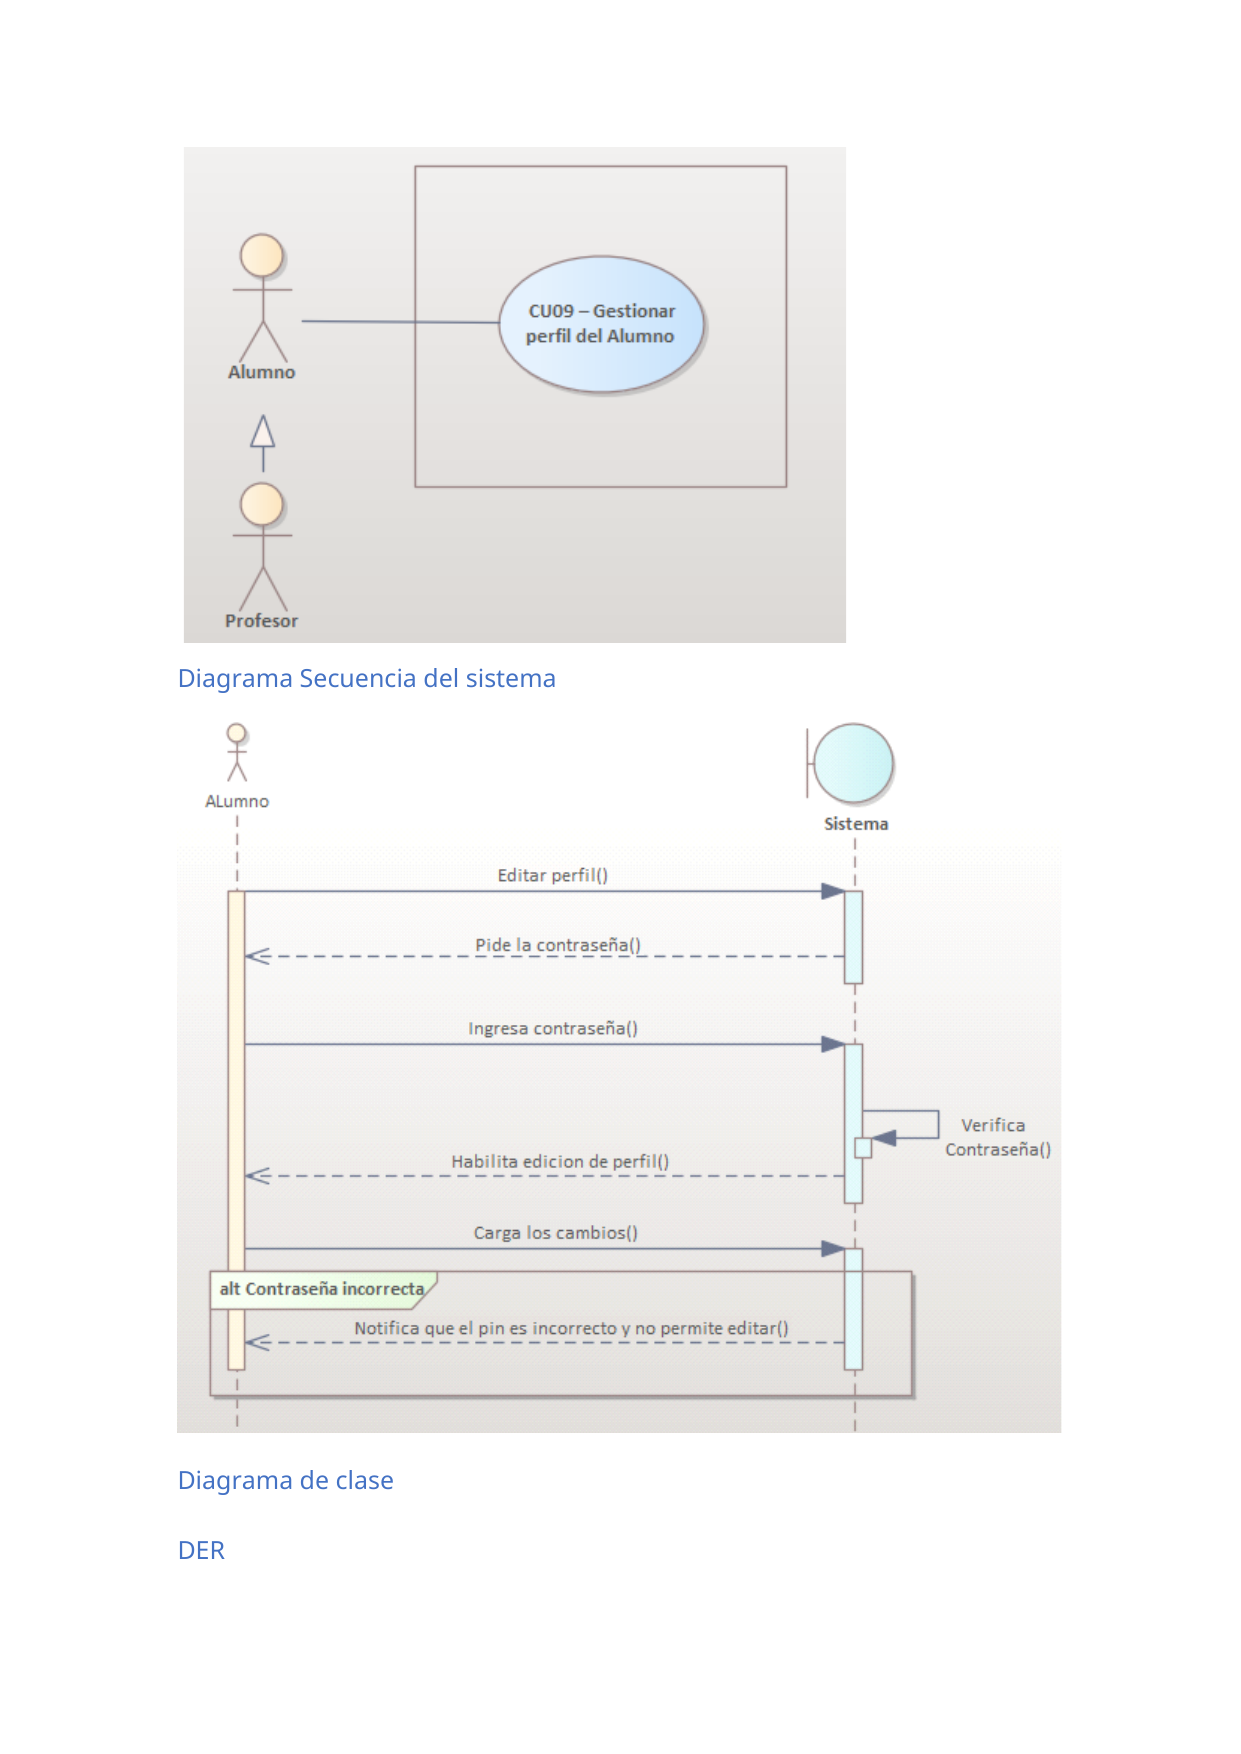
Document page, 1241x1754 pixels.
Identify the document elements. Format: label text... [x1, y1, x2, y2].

picture [177, 712, 1062, 1433]
text Diagrama Secuencia del sistema [177, 661, 1063, 694]
picture [183, 147, 847, 643]
text DER [177, 1533, 1063, 1567]
text Diagrama de clase [177, 1463, 1063, 1529]
